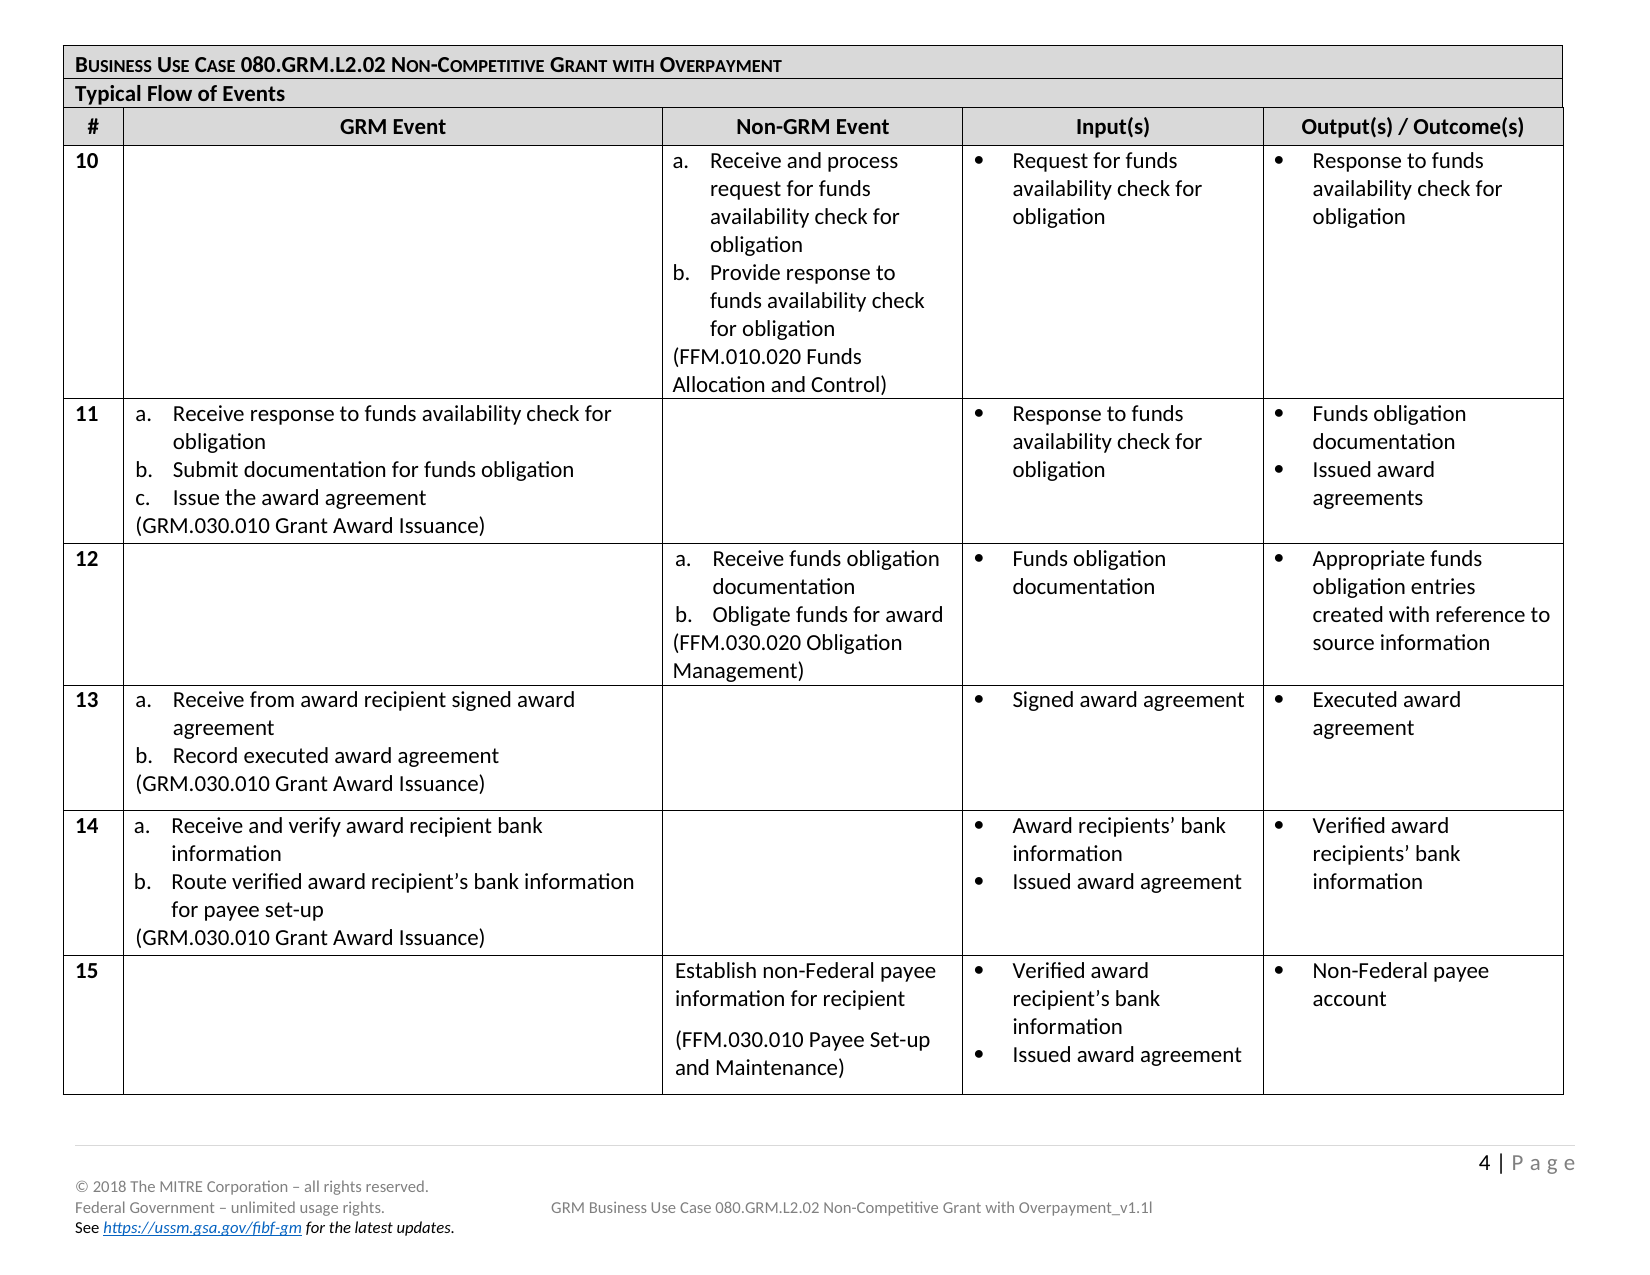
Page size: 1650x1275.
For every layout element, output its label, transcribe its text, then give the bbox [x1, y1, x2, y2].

table_cell 12 [64, 544, 123, 684]
table_cell Receive from award recipient signed award agreement Record executed award agreement (GRM.030.010 Grant Award Issuance) [124, 686, 662, 810]
table_cell Non-GRM Event [663, 108, 962, 145]
table_cell Funds obligation documentation Issued award agreements [1264, 399, 1563, 543]
table_cell Response to funds availability check for obligation [1264, 146, 1563, 398]
table_cell Appropriate funds obligation entries created with reference to source information [1264, 544, 1563, 684]
table_cell Verified award recipients’ bank information [1264, 811, 1563, 955]
table_cell Receive and process request for funds availability check for obligation Provide response to funds availability check for obligation (FFM.010.020 Funds Allocation and Control) [663, 146, 962, 398]
table_cell Output(s) / Outcome(s) [1264, 108, 1563, 145]
table_cell Award recipients’ bank information Issued award agreement [963, 811, 1263, 955]
table_cell Verified award recipient’s bank information Issued award agreement [963, 956, 1263, 1093]
table_header Business Use Case 080.GRM.L2.02 Non-Competitive Grant with Overpayment [64, 46, 1562, 78]
table_cell Receive funds obligation documentation Obligate funds for award (FFM.030.020 Obligation Management) [663, 544, 962, 684]
table_cell 11 [64, 399, 123, 543]
table_cell Executed award agreement [1264, 686, 1563, 810]
table_cell Non-Federal payee account [1264, 956, 1563, 1093]
table_cell [663, 686, 962, 810]
table_cell [663, 811, 962, 955]
table_cell # [64, 108, 123, 145]
table_cell Establish non-Federal payee information for recipient (FFM.030.010 Payee Set-up and Maintenance) [663, 956, 962, 1093]
table_cell Receive response to funds availability check for obligation Submit documentation for funds obligation Issue the award agreement (GRM.030.010 Grant Award Issuance) [124, 399, 662, 543]
table_cell Typical Flow of Events [64, 79, 1562, 107]
table_cell Request for funds availability check for obligation [963, 146, 1263, 398]
table_cell 14 [64, 811, 123, 955]
table_cell Signed award agreement [963, 686, 1263, 810]
table_cell [124, 146, 662, 398]
table_cell [124, 544, 662, 684]
table_cell Response to funds availability check for obligation [963, 399, 1263, 543]
table_cell [124, 956, 662, 1093]
table_cell GRM Event [124, 108, 662, 145]
table_cell Input(s) [963, 108, 1263, 145]
table_cell 13 [64, 686, 123, 810]
table_cell 15 [64, 956, 123, 1093]
table_cell Funds obligation documentation [963, 544, 1263, 684]
table_cell Receive and verify award recipient bank information Route verified award recipient’s bank information for payee set-up (GRM.030.010 Grant Award Issuance) [124, 811, 662, 955]
table_cell 10 [64, 146, 123, 398]
table_cell [663, 399, 962, 543]
